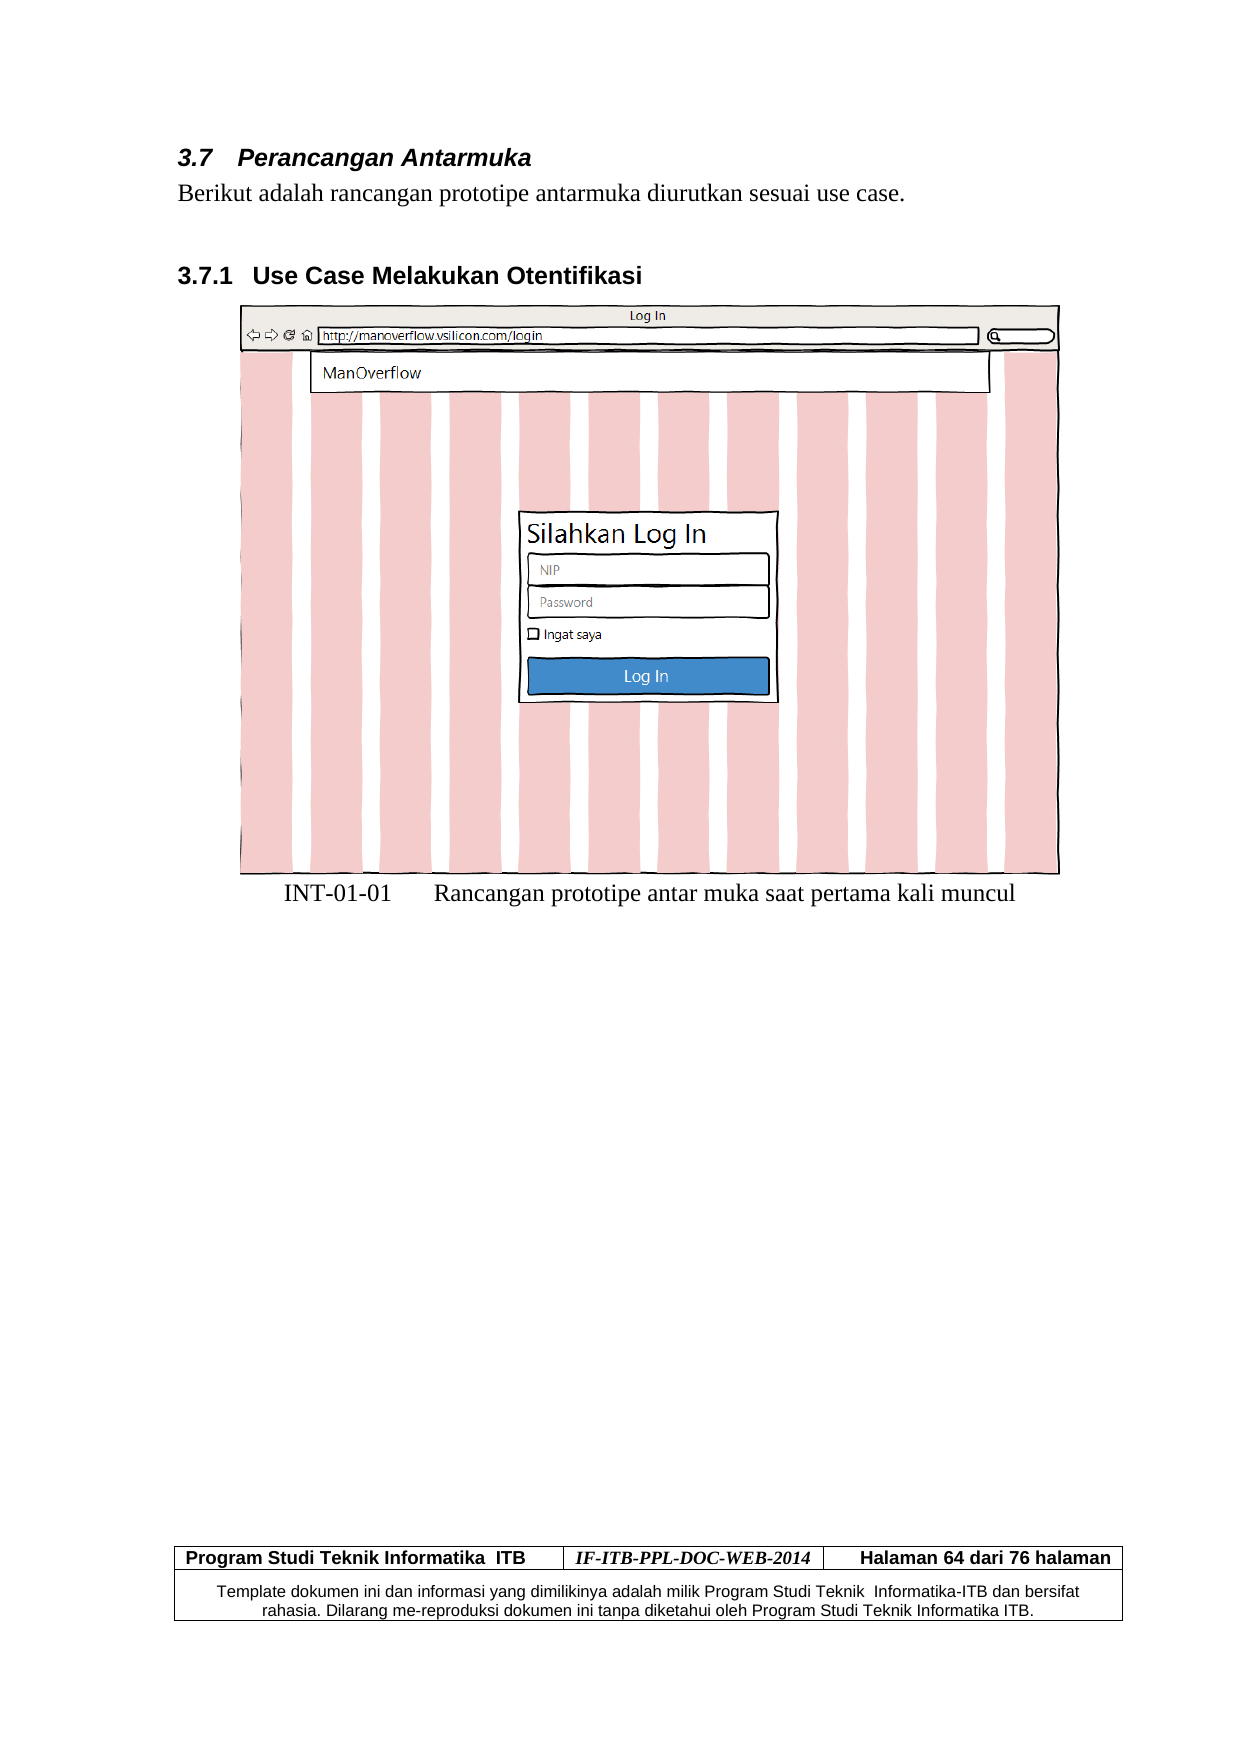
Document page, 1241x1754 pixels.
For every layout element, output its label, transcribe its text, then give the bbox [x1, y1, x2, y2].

text Berikut adalah rancangan prototipe antarmuka diurutkan sesuai use case. [177, 178, 1122, 207]
subtitle Perancangan Antarmuka [177, 143, 1122, 172]
picture [236, 301, 1063, 878]
subtitle Use Case Melakukan Otentifikasi [177, 261, 1122, 289]
